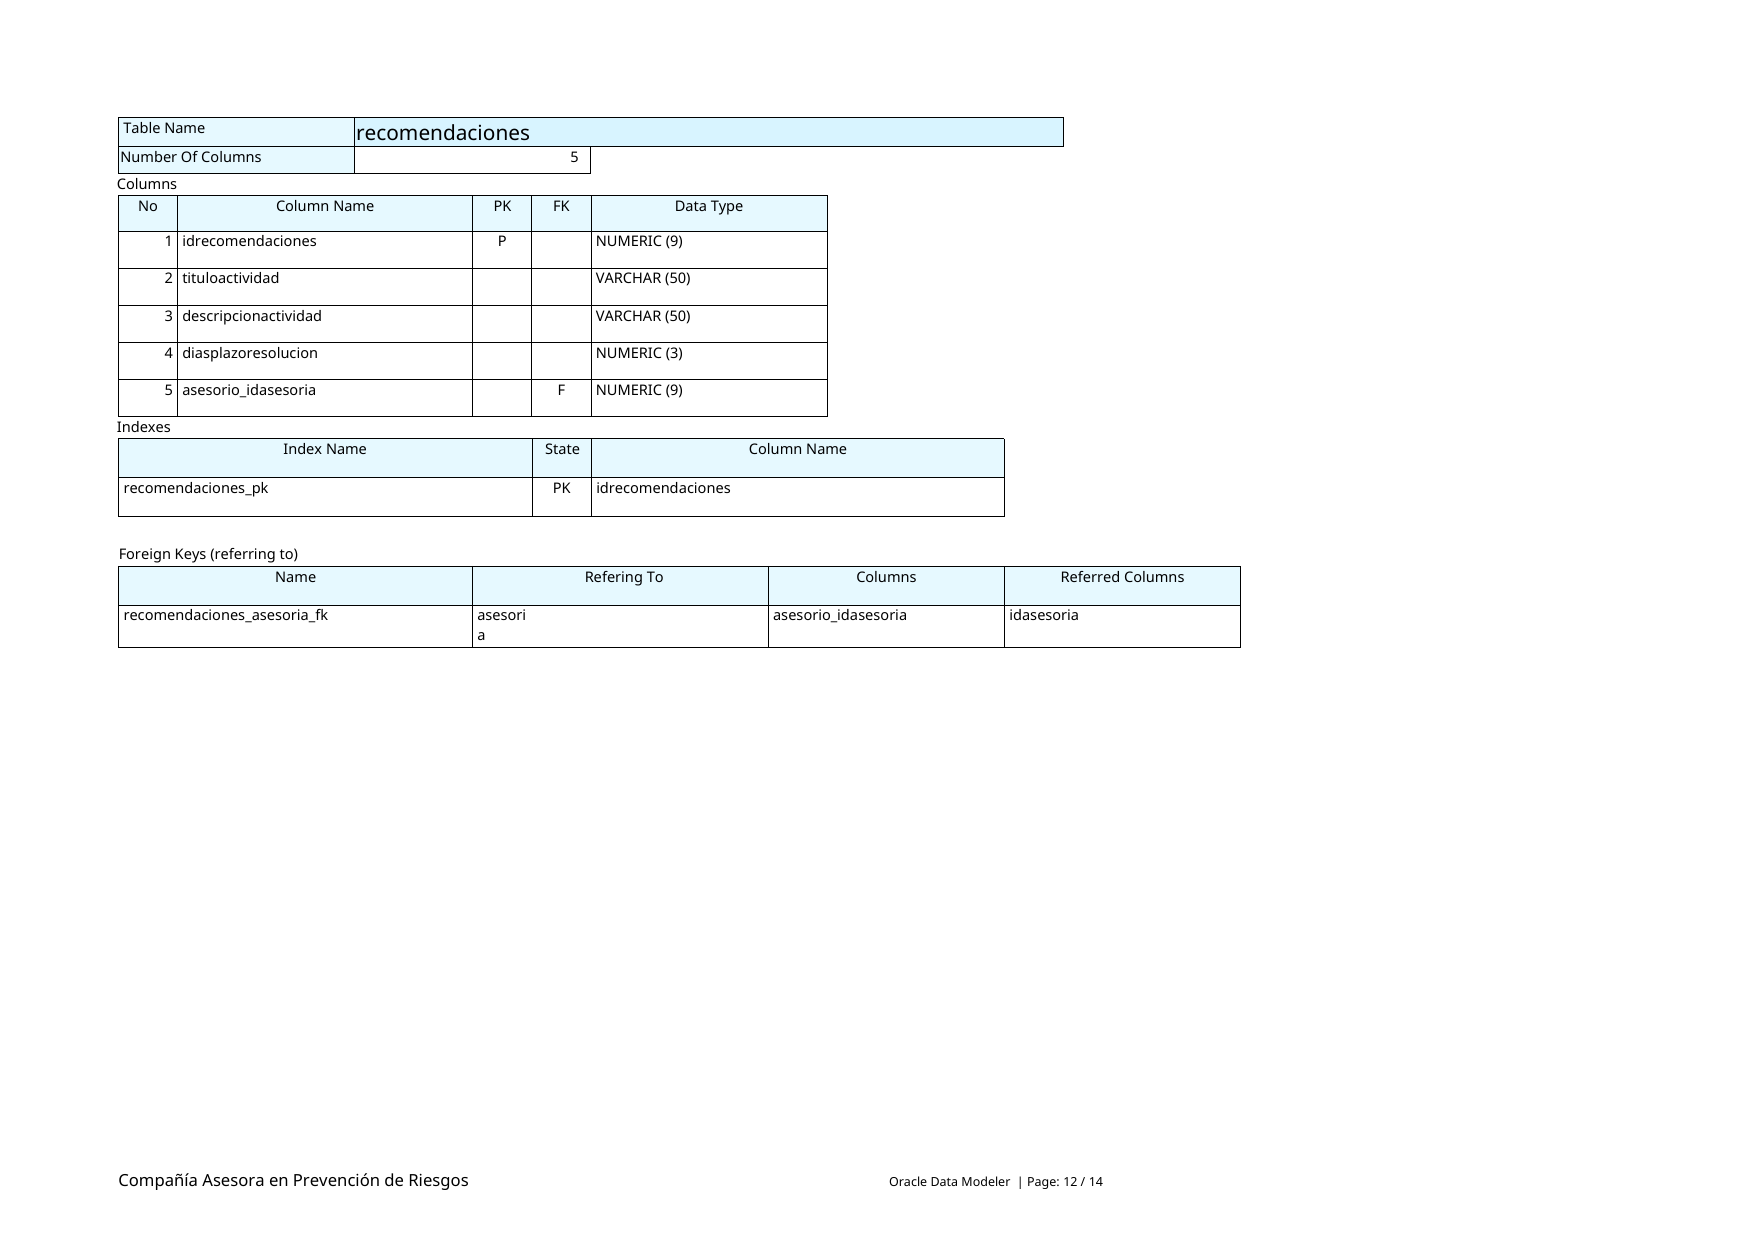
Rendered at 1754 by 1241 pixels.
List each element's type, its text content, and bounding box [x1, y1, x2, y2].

table_cell 5 [119, 380, 177, 416]
table_cell [532, 343, 591, 379]
table_cell Referred Columns [1005, 567, 1240, 605]
table_cell NUMERIC (9) [592, 380, 827, 416]
table_header Column Name [178, 196, 472, 231]
table_header Column Name [592, 439, 945, 477]
table_cell [473, 306, 531, 342]
table_cell [473, 567, 532, 605]
table_header recomendaciones [355, 118, 1063, 146]
table_cell asesorio_idasesoria [769, 606, 1004, 647]
table_cell 4 [119, 343, 177, 379]
table_cell VARCHAR (50) [592, 306, 827, 342]
table_cell descripcionactividad [178, 306, 472, 342]
table_cell [532, 517, 584, 566]
table_cell diasplazoresolucion [178, 343, 472, 379]
table_cell [856, 517, 1004, 566]
table_cell [473, 269, 531, 305]
table_cell [532, 606, 584, 647]
table_cell Number Of Columns [119, 147, 354, 173]
table_cell F [532, 380, 591, 416]
table_cell recomendaciones_pk [119, 478, 472, 516]
table_header [584, 439, 591, 477]
text Indexes [117, 417, 955, 436]
table_cell 2 [119, 269, 177, 305]
table_cell idasesoria [1005, 606, 1240, 647]
table_cell [709, 567, 768, 605]
table_cell [532, 232, 591, 268]
table_cell [532, 567, 584, 605]
table_cell [709, 606, 768, 647]
table_cell Columns [769, 567, 1004, 605]
table_cell tituloactividad [178, 269, 472, 305]
table_header Index Name [119, 439, 472, 477]
table_cell [472, 517, 532, 566]
table_header [472, 439, 532, 477]
text Columns [117, 174, 955, 193]
table_cell PK [533, 478, 584, 516]
table_cell Name [119, 567, 472, 605]
table_cell idrecomendaciones [592, 478, 945, 516]
table_cell Refering To [584, 567, 709, 605]
table_cell VARCHAR (50) [592, 269, 827, 305]
table_cell recomendaciones_asesoria_fk [119, 606, 472, 647]
table_cell [584, 606, 709, 647]
table_cell P [473, 232, 531, 268]
table_cell [945, 478, 1004, 516]
table_cell asesorio_idasesoria [178, 380, 472, 416]
table_header Data Type [592, 196, 827, 231]
table_cell [709, 517, 856, 566]
table_header No [119, 196, 177, 231]
table_cell [584, 478, 591, 516]
table_cell [472, 478, 532, 516]
table_cell Foreign Keys (referring to) [119, 517, 472, 566]
table_header [945, 439, 1004, 477]
table_header Table Name [119, 118, 354, 146]
table_cell [532, 269, 591, 305]
table_cell [584, 517, 709, 566]
table_cell NUMERIC (9) [592, 232, 827, 268]
table_cell [532, 306, 591, 342]
table_header State [533, 439, 584, 477]
table_cell NUMERIC (3) [592, 343, 827, 379]
table_cell idrecomendaciones [178, 232, 472, 268]
table_cell [473, 343, 531, 379]
table_header FK [532, 196, 591, 231]
table_cell asesoria [473, 606, 532, 647]
table_cell 3 [119, 306, 177, 342]
table_cell 5 [355, 147, 590, 173]
table_header PK [473, 196, 531, 231]
table_cell [473, 380, 531, 416]
table_cell 1 [119, 232, 177, 268]
